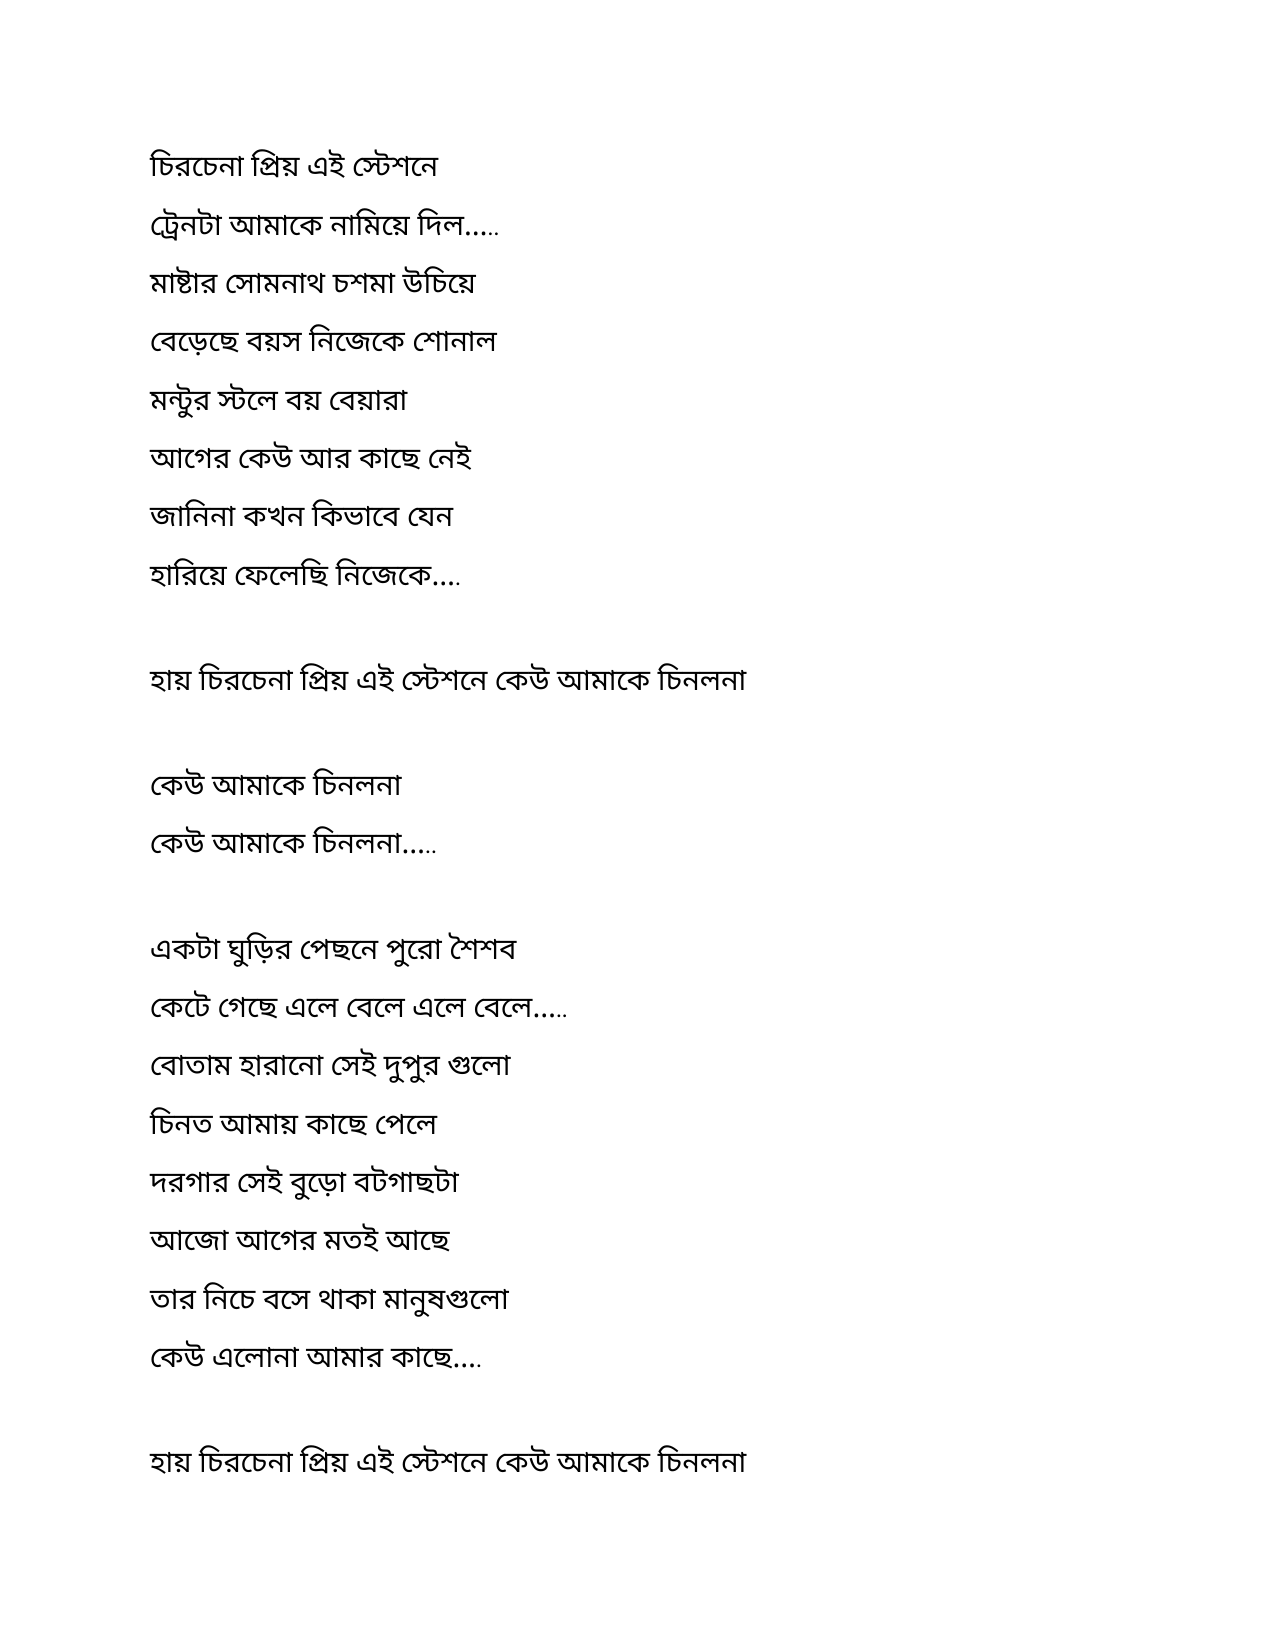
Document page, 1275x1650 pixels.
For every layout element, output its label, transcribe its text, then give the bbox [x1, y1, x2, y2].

text আগের কেউ আর কাছে নেই [150, 442, 1125, 480]
text একটা ঘুড়ির পেছনে পুরো শৈশব [150, 932, 1125, 971]
text চিরচেনা প্রিয় এই স্টেশনে [150, 150, 1125, 189]
text হায় চিরচেনা প্রিয় এই স্টেশনে কেউ আমাকে চিনলনা [150, 1446, 1125, 1484]
text হারিয়ে ফেলেছি নিজেকে…. [150, 558, 1125, 597]
text বোতাম হারানো সেই দুপুর গুলো [150, 1049, 1125, 1088]
text দরগার সেই বুড়ো বটগাছটা [150, 1166, 1125, 1204]
text ট্রেনটা আমাকে নামিয়ে দিল….. [150, 208, 1125, 247]
text তার নিচে বসে থাকা মানুষগুলো [150, 1282, 1125, 1321]
text চিনত আমায় কাছে পেলে [150, 1107, 1125, 1146]
text কেটে গেছে এলে বেলে এলে বেলে….. [150, 991, 1125, 1029]
text কেউ আমাকে চিনলনা [150, 769, 1125, 807]
text বেড়েছে বয়স নিজেকে শোনাল [150, 325, 1125, 364]
text কেউ এলোনা আমার কাছে…. [150, 1341, 1125, 1379]
text মাষ্টার সোমনাথ চশমা উচিয়ে [150, 267, 1125, 305]
text জানিনা কখন কিভাবে যেন [150, 500, 1125, 539]
text আজো আগের মতই আছে [150, 1224, 1125, 1263]
text মন্টুর স্টলে বয় বেয়ারা [150, 383, 1125, 422]
text কেউ আমাকে চিনলনা….. [150, 827, 1125, 866]
text হায় চিরচেনা প্রিয় এই স্টেশনে কেউ আমাকে চিনলনা [150, 663, 1125, 702]
